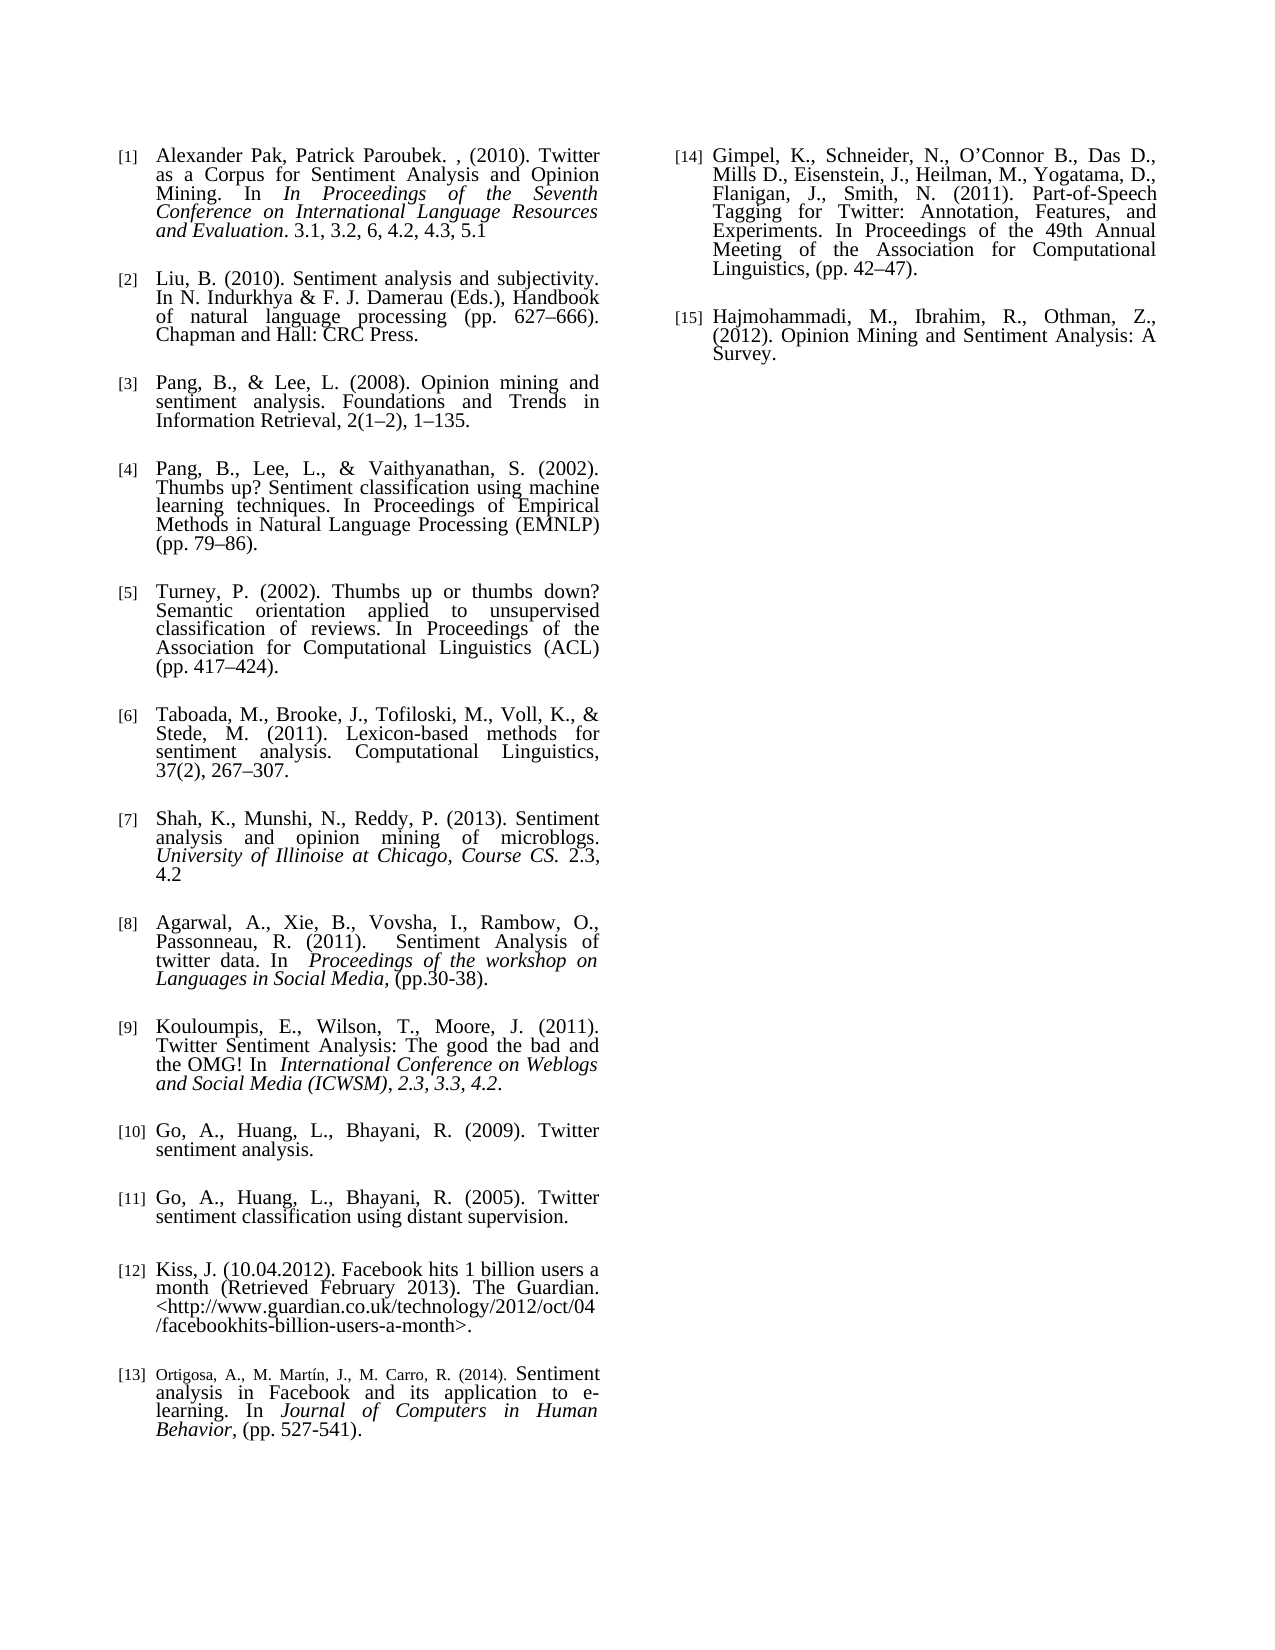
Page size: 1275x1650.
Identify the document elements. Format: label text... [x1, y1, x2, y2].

text Shah, K., Munshi, N., Reddy, P. (2013). Sentiment analysis and opinion mining of microblogs. University of Illinoise at Chicago, Course CS. 2.3, 4.2 [118, 810, 600, 885]
text Alexander Pak, Patrick Paroubek. , (2010). Twitter as a Corpus for Sentiment Analysis and Opinion Mining. In In Proceedings of the Seventh Conference on International Language Resources and Evaluation. 3.1, 3.2, 6, 4.2, 4.3, 5.1 [118, 148, 600, 241]
text Kiss, J. (10.04.2012). Facebook hits 1 billion users a month (Retrieved February 2013). The Guardian. <http://www.guardian.co.uk/technology/2012/oct/04/facebookhits-billion-users-a-month>. [118, 1261, 600, 1336]
text Ortigosa, A., M. Martín, J., M. Carro, R. (2014). Sentiment analysis in Facebook and its application to e-learning. In Journal of Computers in Human Behavior, (pp. 527-541). [118, 1365, 600, 1440]
text Agarwal, A., Xie, B., Vovsha, I., Rambow, O., Passonneau, R. (2011). Sentiment Analysis of twitter data. In Proceedings of the workshop on Languages in Social Media, (pp.30-38). [118, 914, 600, 989]
text Gimpel, K., Schneider, N., O’Connor B., Das D., Mills D., Eisenstein, J., Heilman, M., Yogatama, D., Flanigan, J., Smith, N. (2011). Part-of-Speech Tagging for Twitter: Annotation, Features, and Experiments. In Proceedings of the 49th Annual Meeting of the Association for Computational Linguistics, (pp. 42–47). [675, 148, 1157, 279]
text Taboada, M., Brooke, J., Tofiloski, M., Voll, K., & Stede, M. (2011). Lexicon-based methods for sentiment analysis. Computational Linguistics, 37(2), 267–307. [118, 706, 600, 781]
text Pang, B., Lee, L., & Vaithyanathan, S. (2002). Thumbs up? Sentiment classification using machine learning techniques. In Proceedings of Empirical Methods in Natural Language Processing (EMNLP) (pp. 79–86). [118, 460, 600, 554]
text Go, A., Huang, L., Bhayani, R. (2005). Twitter sentiment classification using distant supervision. [118, 1189, 600, 1227]
text Liu, B. (2010). Sentiment analysis and subjectivity. In N. Indurkhya & F. J. Damerau (Eds.), Handbook of natural language processing (pp. 627–666). Chapman and Hall: CRC Press. [118, 271, 600, 346]
text Go, A., Huang, L., Bhayani, R. (2009). Twitter sentiment analysis. [118, 1123, 600, 1160]
text Hajmohammadi, M., Ibrahim, R., Othman, Z., (2012). Opinion Mining and Sentiment Analysis: A Survey. [675, 308, 1157, 364]
text Turney, P. (2002). Thumbs up or thumbs down? Semantic orientation applied to unsupervised classification of reviews. In Proceedings of the Association for Computational Linguistics (ACL) (pp. 417–424). [118, 583, 600, 677]
text Kouloumpis, E., Wilson, T., Moore, J. (2011). Twitter Sentiment Analysis: The good the bad and the OMG! In International Conference on Weblogs and Social Media (ICWSM), 2.3, 3.3, 4.2. [118, 1019, 600, 1094]
text Pang, B., & Lee, L. (2008). Opinion mining and sentiment analysis. Foundations and Trends in Information Retrieval, 2(1–2), 1–135. [118, 375, 600, 431]
